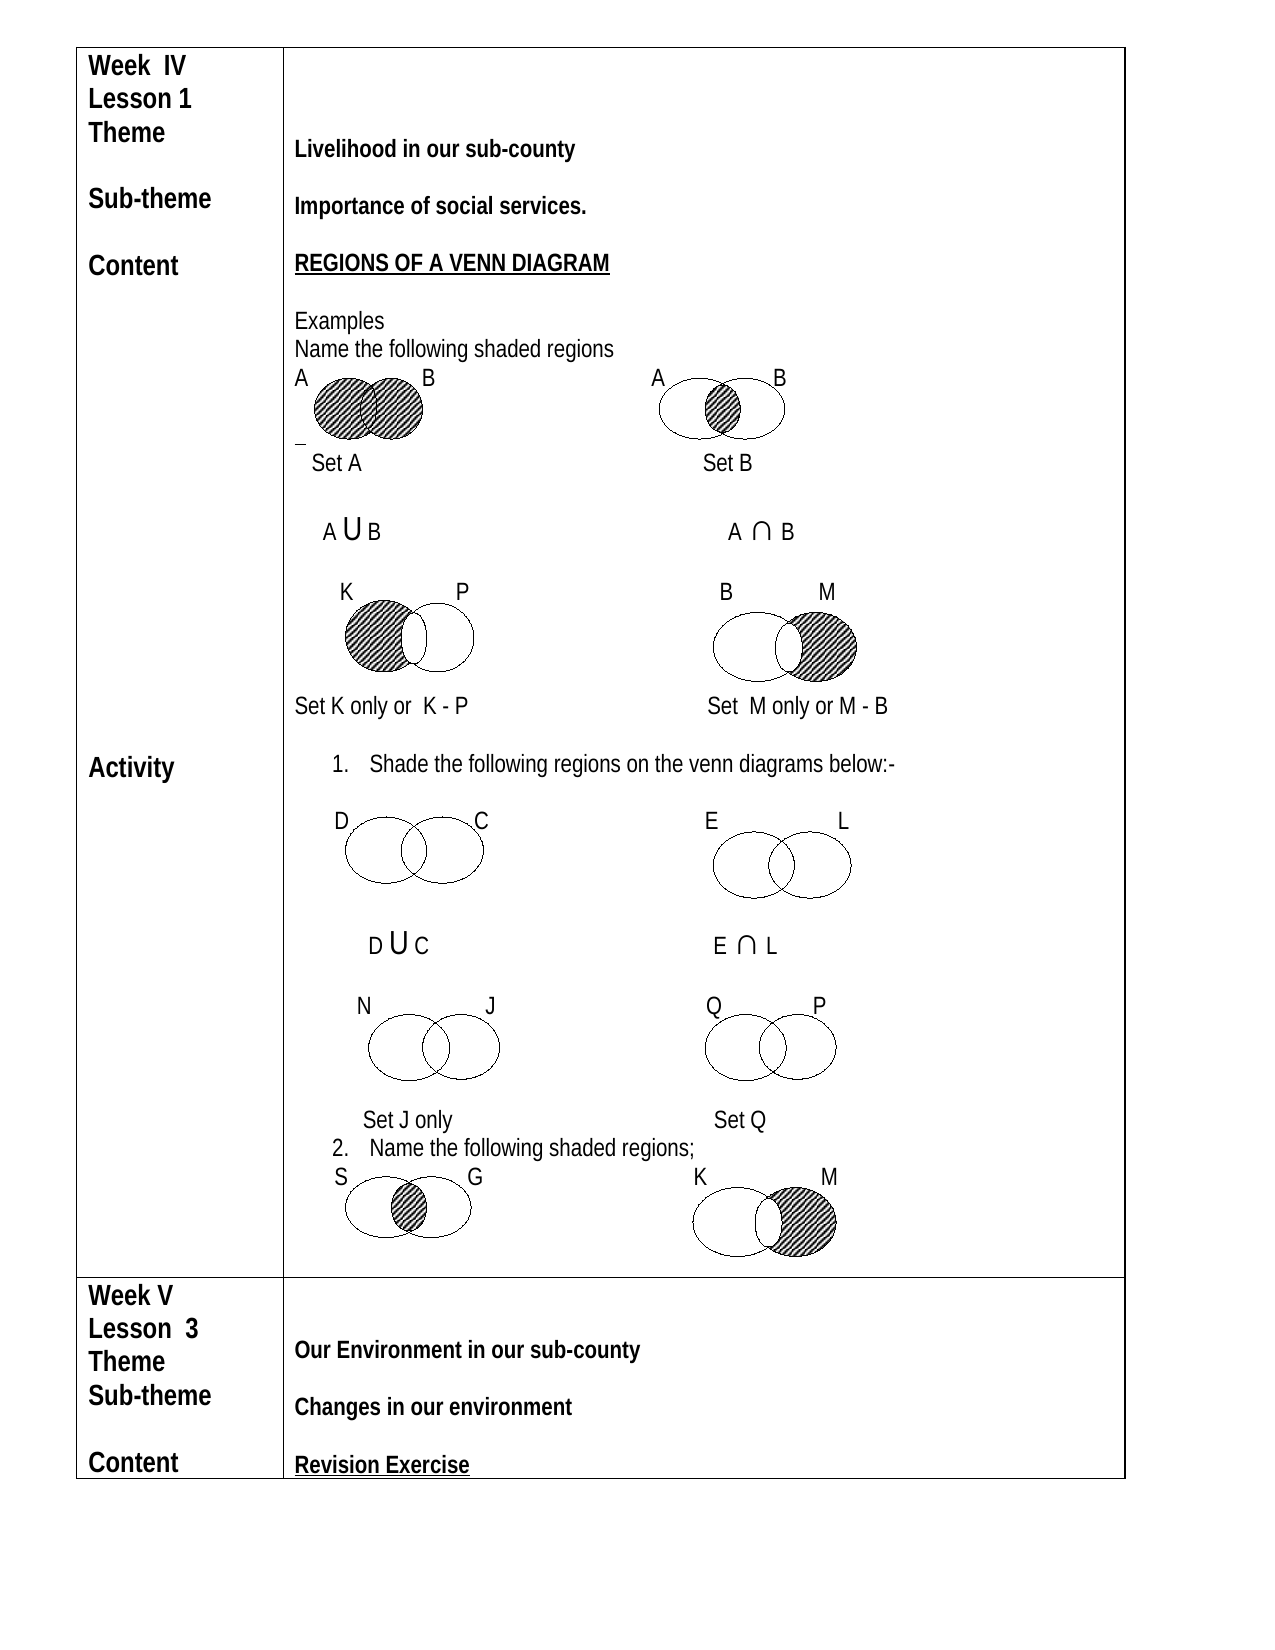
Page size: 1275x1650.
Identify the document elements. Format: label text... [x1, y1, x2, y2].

table_cell Week IV Lesson 1 Theme Sub-theme Content Activity [77, 48, 283, 1277]
table_cell Livelihood in our sub-county Importance of social services. REGIONS OF A VENN DIAGRAM Examples Name the following shaded regions A B A B Set A Set B A U B A ∩ B K P B M Set K only or K - P Set M only or M - B Shade the following regions on the venn diagrams below:- D C E L D U C E ∩ L N J Q P Set J only Set Q Name the following shaded regions; S G K M [284, 48, 1124, 1277]
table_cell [284, 1278, 1124, 1478]
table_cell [77, 1278, 283, 1478]
